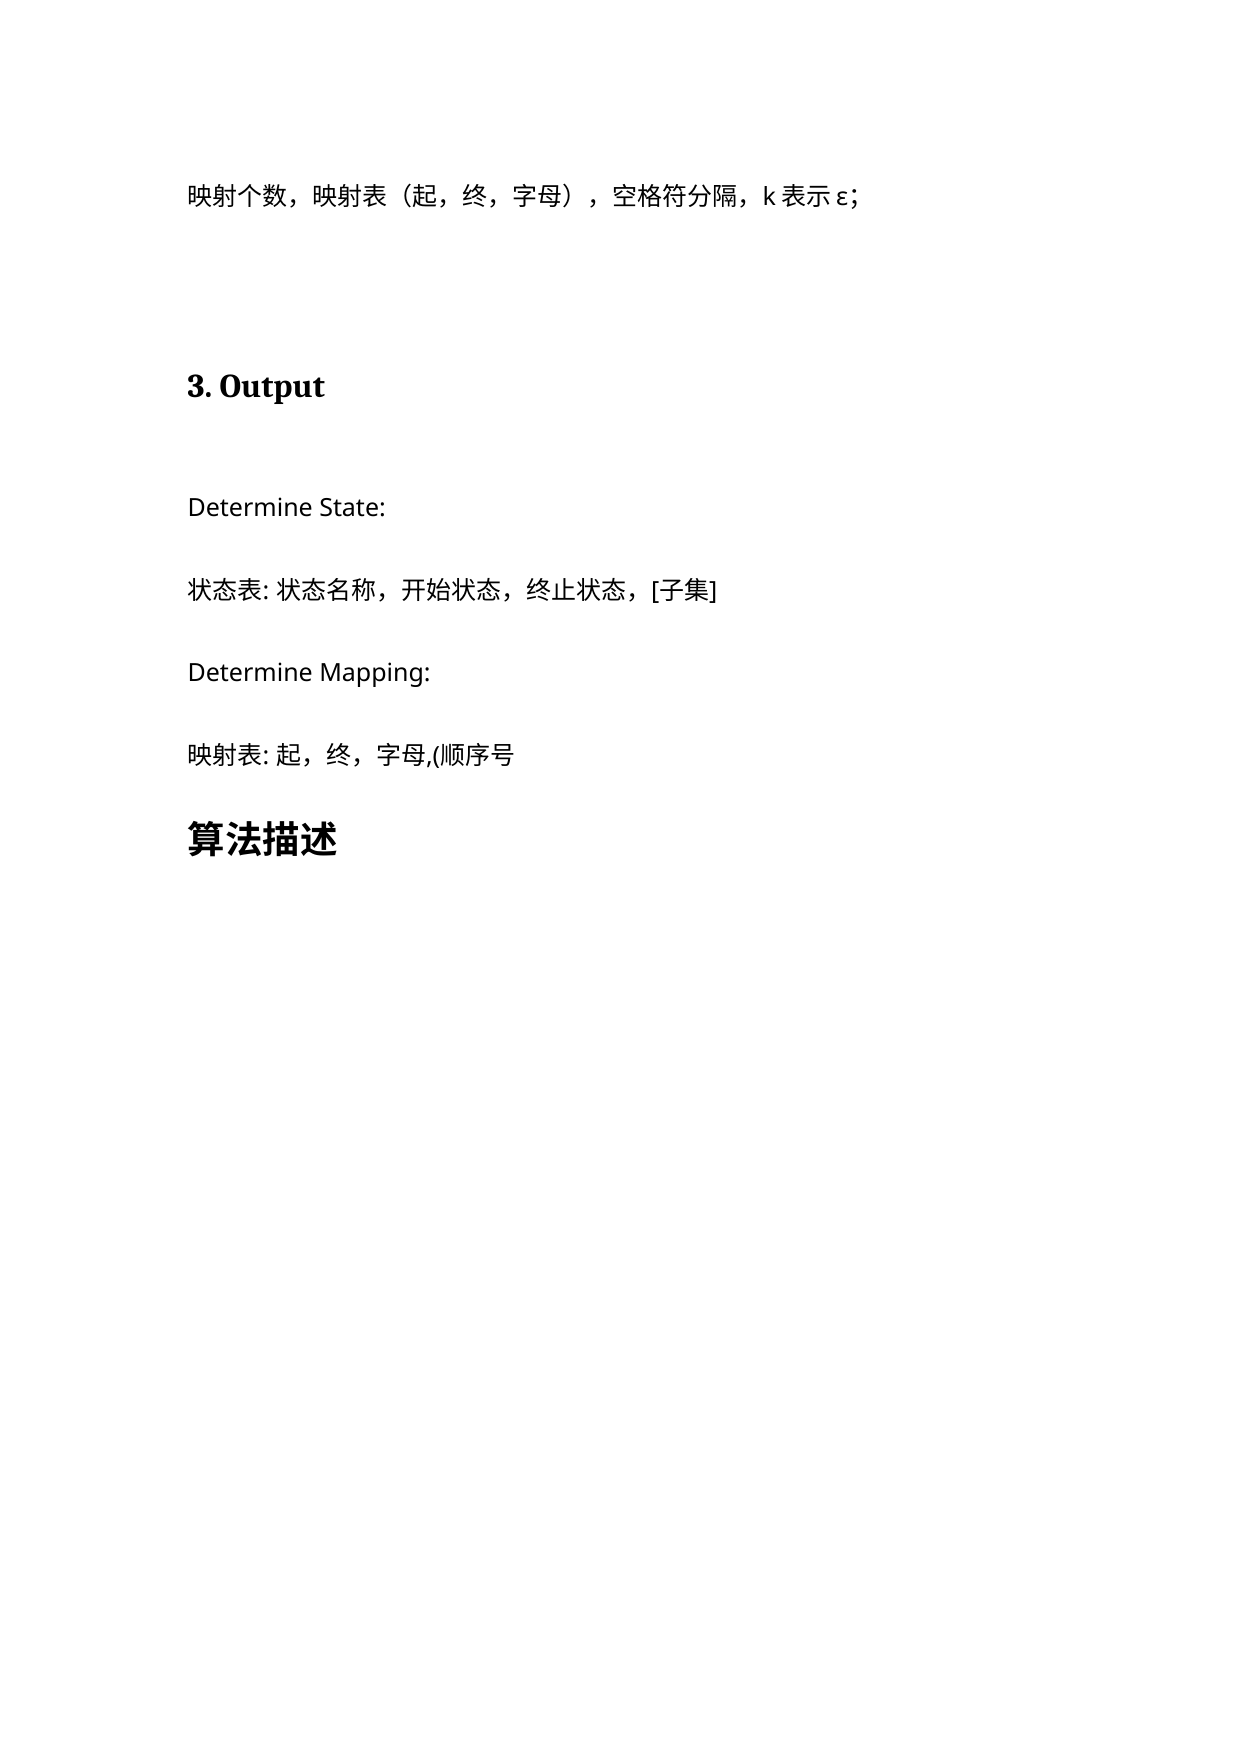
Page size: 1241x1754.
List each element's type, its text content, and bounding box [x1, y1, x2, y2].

text 算法描述 [187, 804, 1053, 869]
text 映射表: 起，终，字母,(顺序号 [187, 721, 1053, 786]
subtitle 3. Output [187, 354, 1053, 419]
text 映射个数，映射表（起，终，字母），空格符分隔，k表示ε； [187, 162, 1053, 227]
text 状态表: 状态名称，开始状态，终止状态，[子集] [187, 556, 1053, 621]
text Determine Mapping: [187, 639, 1053, 704]
text Determine State: [187, 474, 1053, 539]
